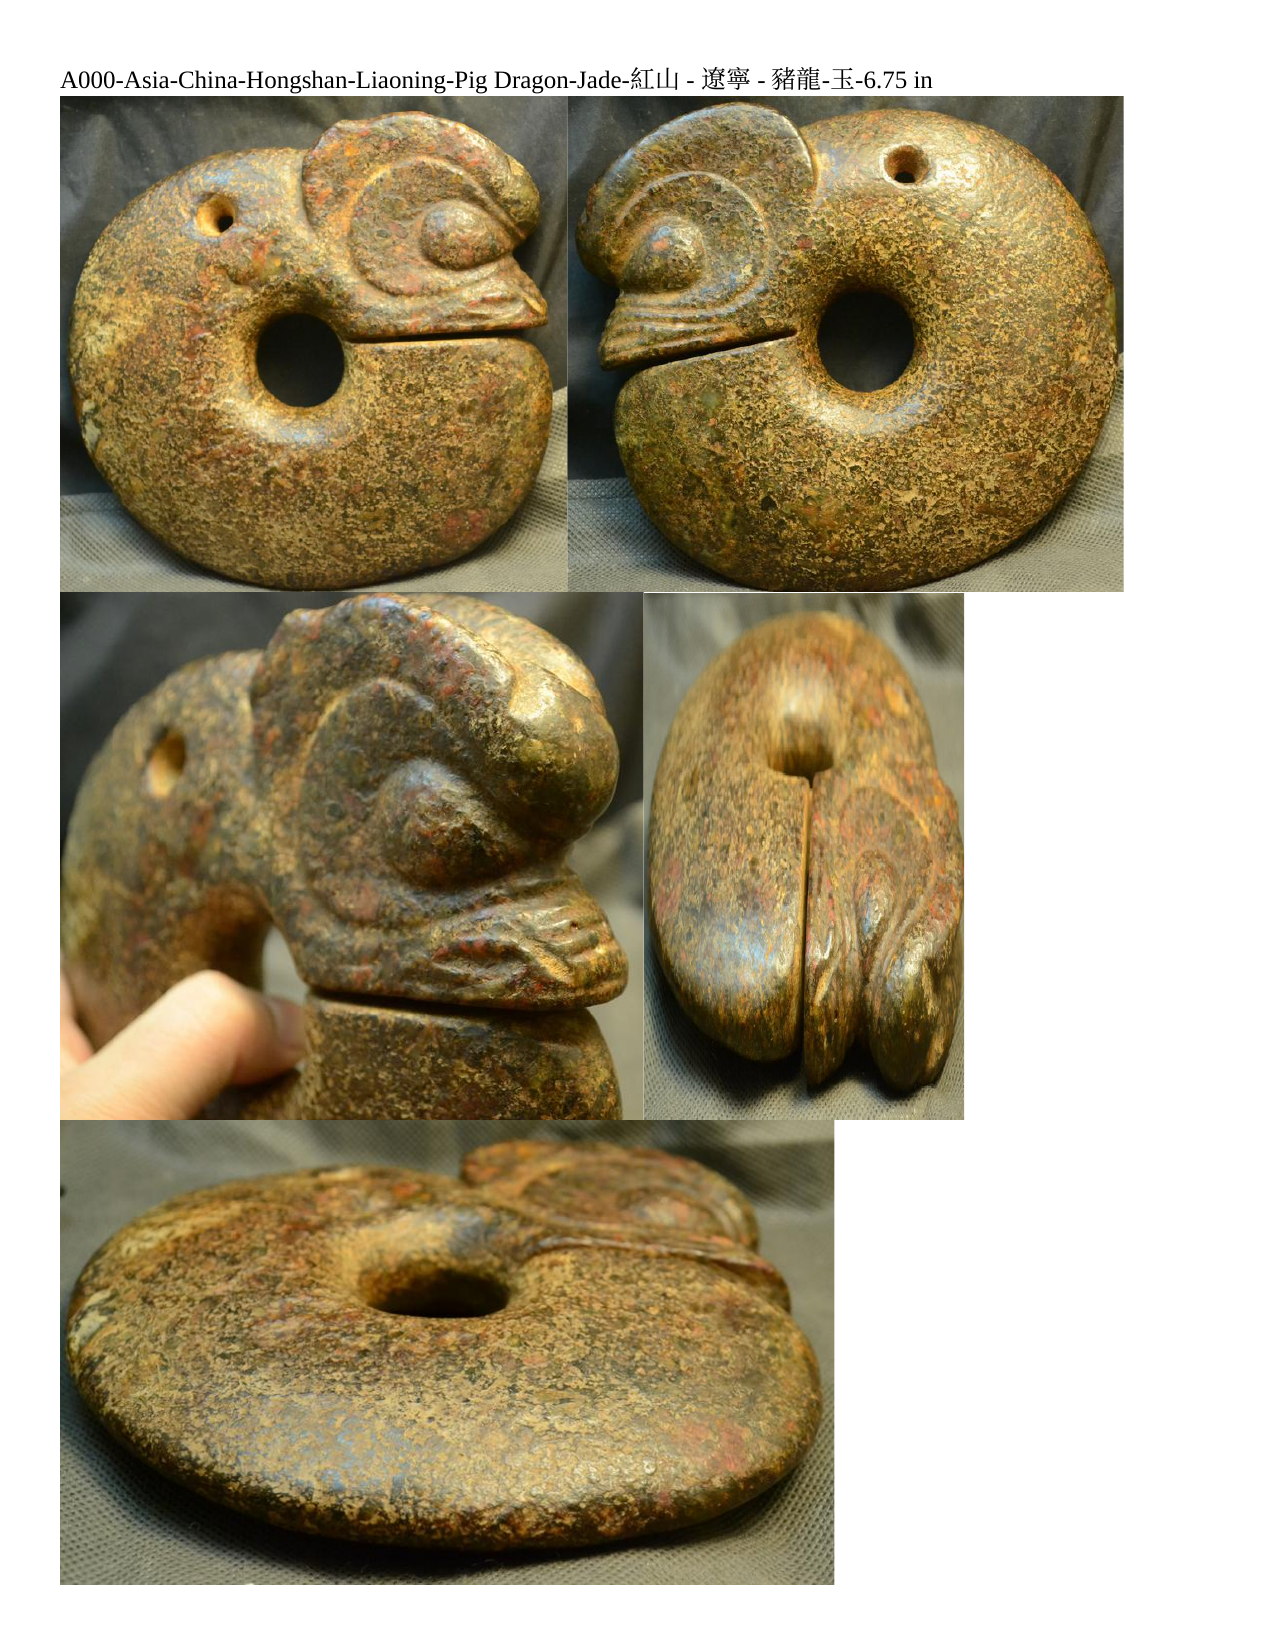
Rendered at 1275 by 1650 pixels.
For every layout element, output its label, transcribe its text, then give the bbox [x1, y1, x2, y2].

text A000-Asia-China-Hongshan-Liaoning-Pig Dragon-Jade-紅山 - 遼寧 - 豬龍-玉-6.75 in [60, 60, 1215, 96]
picture [60, 96, 1124, 1585]
